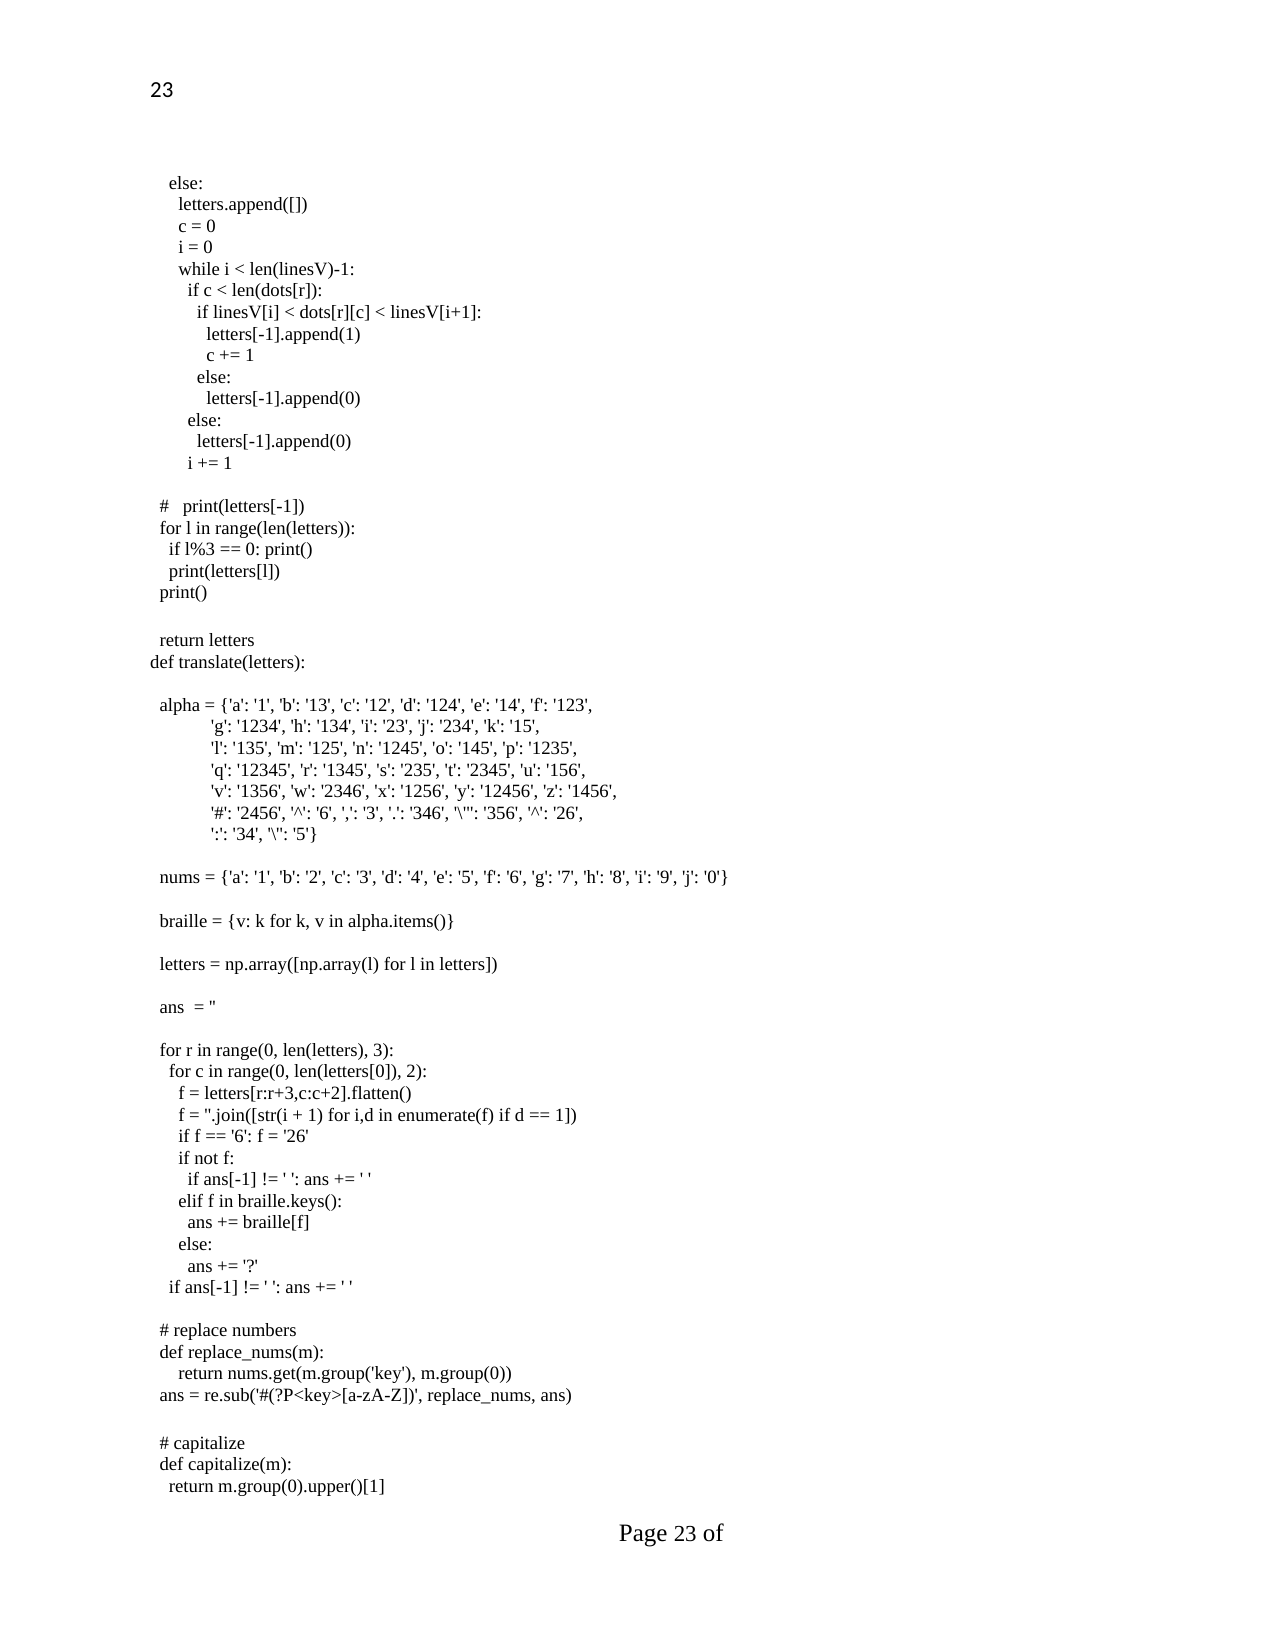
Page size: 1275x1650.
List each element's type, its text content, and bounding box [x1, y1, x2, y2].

text if linesV[i] < dots[r][c] < linesV[i+1]: [150, 301, 1125, 322]
text return nums.get(m.group('key'), m.group(0)) [150, 1362, 1125, 1384]
text ':': '34', '\'': '5'} [150, 823, 1125, 845]
text return m.group(0).upper()[1] [150, 1475, 1125, 1496]
text if ans[-1] != ' ': ans += ' ' [150, 1276, 1125, 1298]
text ans = '' [150, 996, 1125, 1017]
text if c < len(dots[r]): [150, 279, 1125, 301]
text '#': '2456', '^': '6', ',': '3', '.': '346', '\"': '356', '^': '26', [150, 802, 1125, 823]
text else: [150, 366, 1125, 387]
text alpha = {'a': '1', 'b': '13', 'c': '12', 'd': '124', 'e': '14', 'f': '123', [150, 694, 1125, 715]
text letters[-1].append(1) [150, 322, 1125, 344]
text 'q': '12345', 'r': '1345', 's': '235', 't': '2345', 'u': '156', [150, 758, 1125, 780]
text 'g': '1234', 'h': '134', 'i': '23', 'j': '234', 'k': '15', [150, 715, 1125, 737]
text if l%3 == 0: print() [150, 538, 1125, 560]
text # replace numbers [150, 1319, 1125, 1341]
text else: [150, 1233, 1125, 1254]
text if f == '6': f = '26' [150, 1125, 1125, 1147]
text f = ''.join([str(i + 1) for i,d in enumerate(f) if d == 1]) [150, 1103, 1125, 1125]
text def translate(letters): [150, 651, 1125, 672]
text # print(letters[-1]) [150, 495, 1125, 517]
text i += 1 [150, 452, 1125, 473]
text letters[-1].append(0) [150, 387, 1125, 409]
text return letters [150, 629, 1125, 651]
text letters[-1].append(0) [150, 430, 1125, 452]
text letters = np.array([np.array(l) for l in letters]) [150, 953, 1125, 974]
text elif f in braille.keys(): [150, 1190, 1125, 1211]
text c = 0 [150, 215, 1125, 236]
text i = 0 [150, 236, 1125, 258]
text ans += '?' [150, 1254, 1125, 1276]
text print() [150, 581, 1125, 603]
text braille = {v: k for k, v in alpha.items()} [150, 909, 1125, 931]
text for r in range(0, len(letters), 3): [150, 1039, 1125, 1060]
text if not f: [150, 1147, 1125, 1168]
text letters.append([]) [150, 193, 1125, 215]
text f = letters[r:r+3,c:c+2].flatten() [150, 1082, 1125, 1103]
text while i < len(linesV)-1: [150, 258, 1125, 279]
text 'l': '135', 'm': '125', 'n': '1245', 'o': '145', 'p': '1235', [150, 737, 1125, 758]
text if ans[-1] != ' ': ans += ' ' [150, 1168, 1125, 1190]
text for l in range(len(letters)): [150, 517, 1125, 538]
text def capitalize(m): [150, 1453, 1125, 1475]
text # capitalize [150, 1432, 1125, 1453]
text ans = re.sub('#(?P<key>[a-zA-Z])', replace_nums, ans) [150, 1384, 1125, 1405]
text ans += braille[f] [150, 1211, 1125, 1233]
text for c in range(0, len(letters[0]), 2): [150, 1060, 1125, 1082]
text else: [150, 172, 1125, 193]
text nums = {'a': '1', 'b': '2', 'c': '3', 'd': '4', 'e': '5', 'f': '6', 'g': '7', 'h': '8', 'i': '9', 'j': '0'} [150, 866, 1125, 888]
text def replace_nums(m): [150, 1341, 1125, 1362]
text else: [150, 409, 1125, 430]
text print(letters[l]) [150, 560, 1125, 581]
text 'v': '1356', 'w': '2346', 'x': '1256', 'y': '12456', 'z': '1456', [150, 780, 1125, 802]
text c += 1 [150, 344, 1125, 366]
